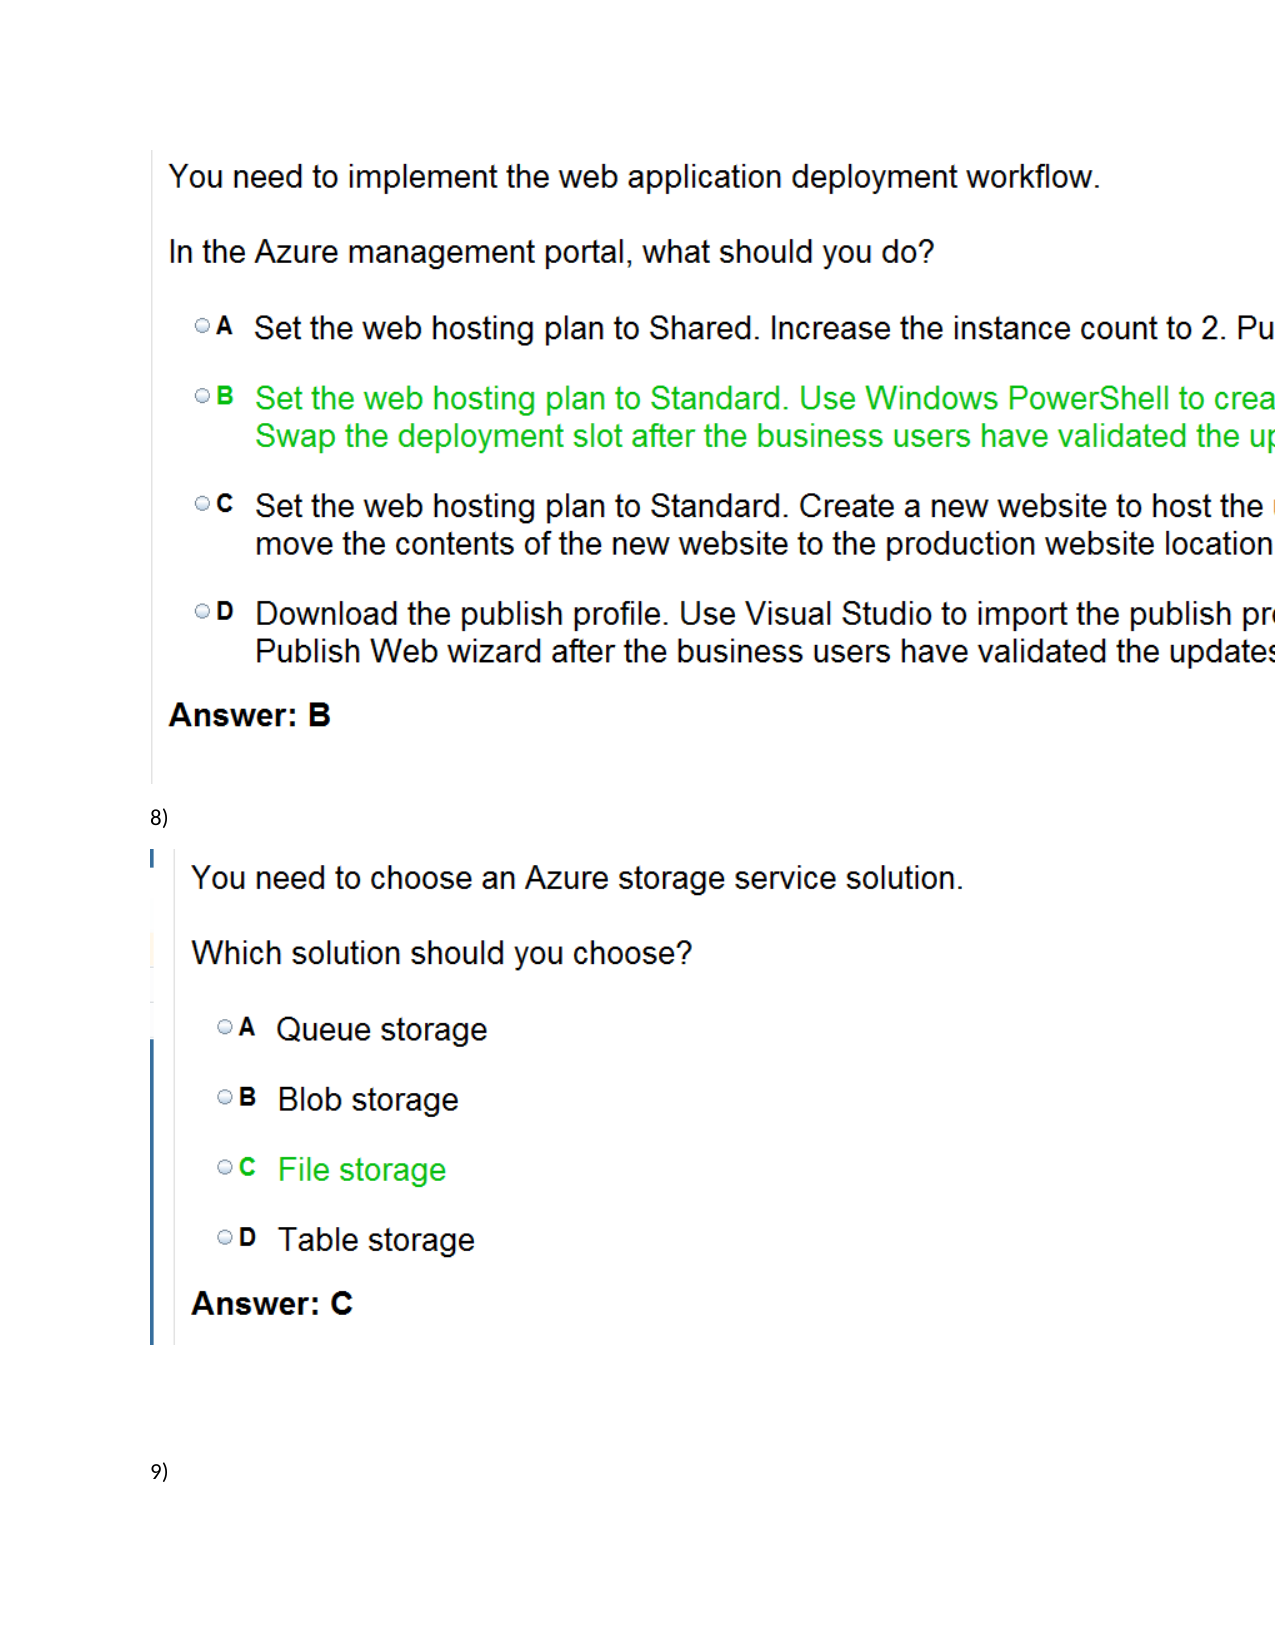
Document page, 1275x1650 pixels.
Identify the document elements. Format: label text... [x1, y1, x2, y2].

picture [150, 150, 1275, 784]
text 8) [150, 803, 1125, 831]
text 9) [150, 1457, 1125, 1485]
picture [150, 849, 992, 1345]
